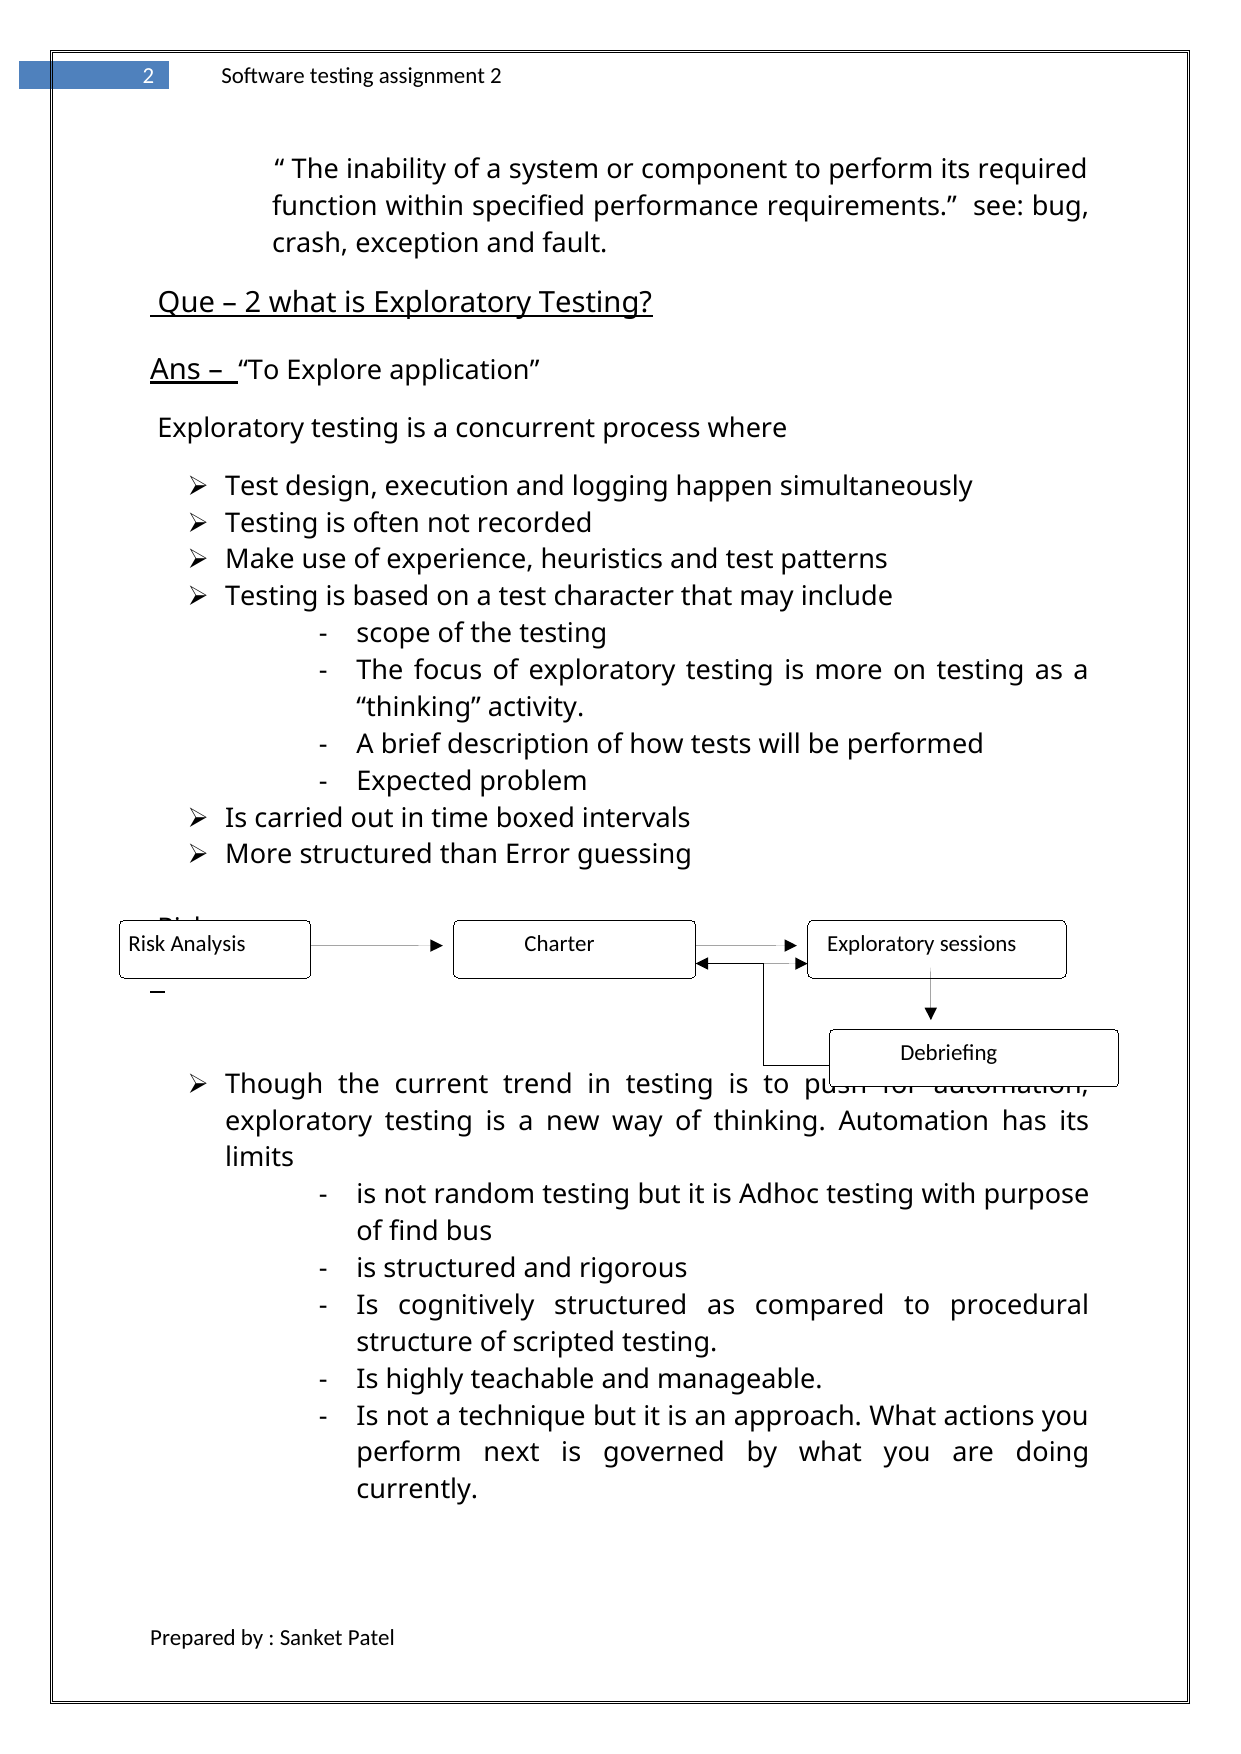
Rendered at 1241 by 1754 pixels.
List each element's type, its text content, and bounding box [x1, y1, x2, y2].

text Exploratory testing is a concurrent process where [150, 408, 1090, 445]
list Is not a technique but it is an approach. What actions you perform next is governed by what you are doing currently. [319, 1396, 1090, 1507]
text “ The inability of a system or component to perform its required function within specified performance requirements.” see: bug, crash, exception and fault. [150, 150, 1090, 261]
list Is cognitively structured as compared to procedural structure of scripted testing. [319, 1285, 1090, 1359]
list Is highly teachable and manageable. [319, 1359, 1090, 1396]
list Testing is based on a test character that may include [187, 577, 1090, 614]
text Ans – “To Explore application” [150, 348, 1090, 388]
list More structured than Error guessing [187, 835, 1090, 872]
list is not random testing but it is Adhoc testing with purpose of find bus [319, 1175, 1090, 1248]
list scope of the testing [319, 614, 1090, 651]
list is structured and rigorous [319, 1248, 1090, 1285]
list Make use of experience, heuristics and test patterns [187, 540, 1090, 577]
list The focus of exploratory testing is more on testing as a “thinking” activity. [319, 651, 1090, 724]
list Risk [150, 909, 1090, 946]
list Testing is often not recorded [187, 503, 1090, 540]
list Expected problem [319, 761, 1090, 798]
text Que – 2 what is Exploratory Testing? [150, 281, 1090, 321]
list A brief description of how tests will be performed [319, 724, 1090, 761]
list Is carried out in time boxed intervals [187, 798, 1090, 835]
list Test design, execution and logging happen simultaneously [187, 466, 1090, 503]
list Though the current trend in testing is to push for automation, exploratory testing is a new way of thinking. Automation has its limits [187, 1064, 1090, 1175]
